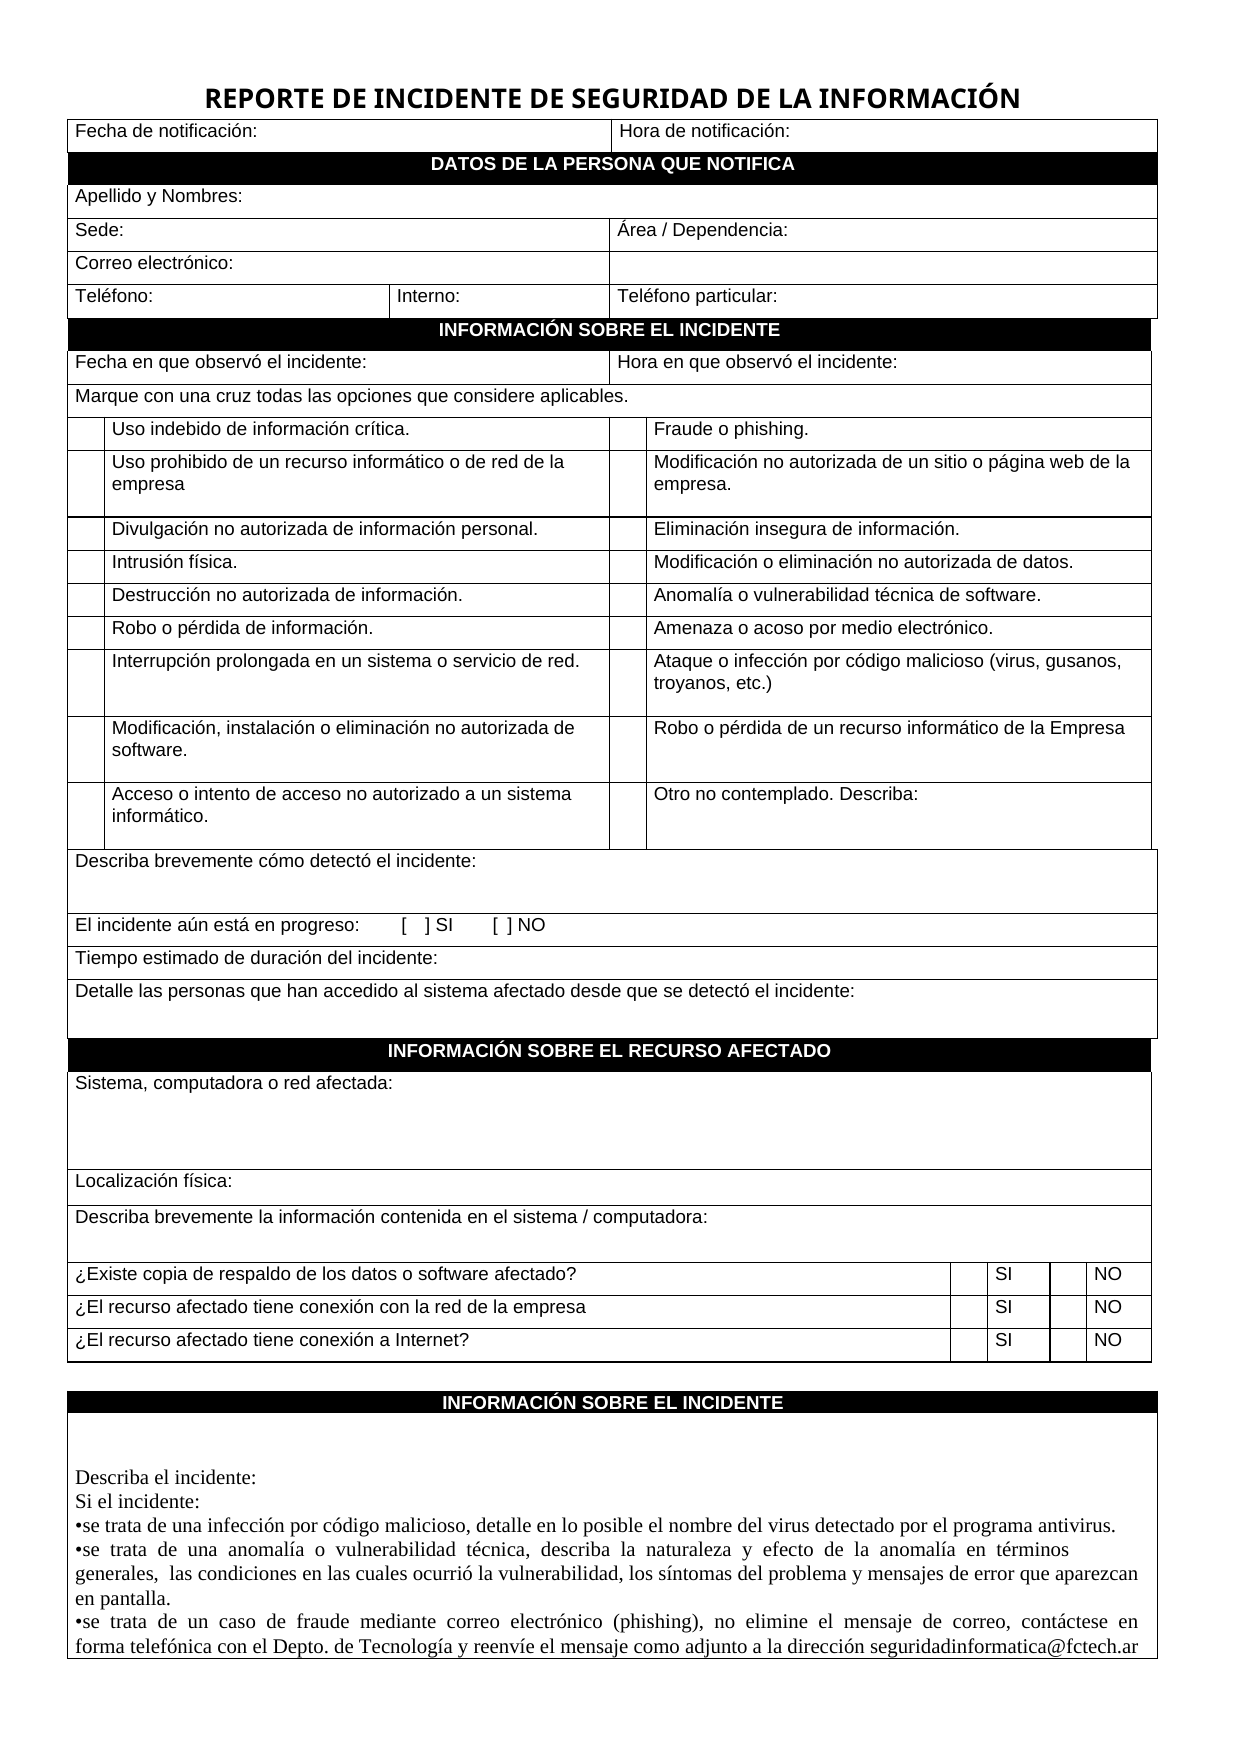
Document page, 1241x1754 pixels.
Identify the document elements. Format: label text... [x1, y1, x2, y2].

table_cell [610, 650, 646, 716]
table_cell [610, 451, 646, 516]
table_cell ¿El recurso afectado tiene conexión con la red de la empresa [68, 1296, 950, 1328]
table_cell Describa brevemente la información contenida en el sistema / computadora: [68, 1206, 1151, 1262]
table_cell [610, 551, 646, 583]
table_cell [68, 551, 104, 583]
table_cell Modificación no autorizada de un sitio o página web de la empresa. [647, 451, 1151, 516]
table_cell SI [988, 1329, 1049, 1361]
table_cell Tiempo estimado de duración del incidente: [68, 947, 1157, 979]
table_cell [68, 518, 104, 549]
table_cell [610, 584, 646, 616]
table_cell [610, 252, 1157, 284]
table_cell Acceso o intento de acceso no autorizado a un sistema informático. [105, 783, 609, 849]
table_cell [1051, 1296, 1086, 1328]
table_cell Ataque o infección por código malicioso (virus, gusanos, troyanos, etc.) [647, 650, 1151, 716]
table_cell Interrupción prolongada en un sistema o servicio de red. [105, 650, 609, 716]
table_cell Apellido y Nombres: [68, 185, 1157, 218]
table_cell Eliminación insegura de información. [647, 518, 1151, 549]
table_cell Anomalía o vulnerabilidad técnica de software. [647, 584, 1151, 616]
table_cell [1051, 1263, 1086, 1295]
table_cell [610, 418, 646, 450]
table_cell NO [1087, 1296, 1151, 1328]
table_header INFORMACIÓN SOBRE EL INCIDENTE [68, 1392, 1157, 1413]
table_cell SI [988, 1263, 1049, 1295]
table_cell [951, 1296, 987, 1328]
table_cell ] SI [418, 914, 472, 946]
table_cell Uso prohibido de un recurso informático o de red de la empresa [105, 451, 609, 516]
table_cell Uso indebido de información crítica. [105, 418, 609, 450]
table_cell NO [1087, 1263, 1151, 1295]
table_cell [68, 650, 104, 716]
table_cell Hora de notificación: [612, 120, 1157, 152]
table_cell Amenaza o acoso por medio electrónico. [647, 617, 1151, 649]
table_cell [1051, 1329, 1086, 1361]
table_cell [951, 1329, 987, 1361]
table_cell [ [472, 914, 500, 946]
table_cell [610, 717, 646, 782]
table_cell Teléfono: [68, 285, 389, 317]
table_cell Sede: [68, 219, 609, 251]
table_header REPORTE DE INCIDENTE DE SEGURIDAD DE LA INFORMACIÓN [68, 75, 1158, 118]
table_cell Localización física: [68, 1170, 1151, 1205]
table_cell Describa el incidente: Si el incidente: •se trata de una infección por código malicioso, detalle en lo posible el nombre del virus detectado por el programa antivirus. •se trata de una anomalía o vulnerabilidad técnica, describa la naturaleza y efecto de la anomalía en términos generales, las condiciones en las cuales ocurrió la vulnerabilidad, los síntomas del problema y mensajes de error que aparezcan en pantalla. •se trata de un caso de fraude mediante correo electrónico (phishing), no elimine el mensaje de correo, contáctese en forma telefónica con el Depto. de Tecnología y reenvíe el mensaje como adjunto a la dirección seguridadinformatica@fctech.ar [68, 1413, 1157, 1658]
table_cell Otro no contemplado. Describa: [647, 783, 1151, 849]
table_cell El incidente aún está en progreso: [68, 914, 394, 946]
table_cell Hora en que observó el incidente: [610, 351, 1151, 383]
table_cell [ [394, 914, 418, 946]
table_cell Describa brevemente cómo detectó el incidente: [68, 850, 1157, 913]
table_cell Detalle las personas que han accedido al sistema afectado desde que se detectó el incidente: [68, 980, 1157, 1038]
table_cell Correo electrónico: [68, 252, 609, 284]
table_cell [610, 783, 646, 849]
table_cell Robo o pérdida de un recurso informático de la Empresa [647, 717, 1151, 782]
table_cell Fraude o phishing. [647, 418, 1151, 450]
table_cell ¿Existe copia de respaldo de los datos o software afectado? [68, 1263, 950, 1295]
table_cell Teléfono particular: [610, 285, 1157, 317]
table_cell [951, 1263, 987, 1295]
table_cell [68, 418, 104, 450]
table_cell Área / Dependencia: [610, 219, 1157, 251]
table_cell DATOS DE LA PERSONA QUE NOTIFICA [68, 153, 1158, 185]
table_cell [610, 617, 646, 649]
table_cell Intrusión física. [105, 551, 609, 583]
table_cell INFORMACIÓN SOBRE EL RECURSO AFECTADO [68, 1039, 1151, 1072]
table_cell [68, 783, 104, 849]
table_cell Fecha en que observó el incidente: [68, 351, 609, 383]
table_cell [68, 584, 104, 616]
table_cell Interno: [390, 285, 609, 317]
table_cell ] NO [500, 914, 1157, 946]
table_cell [68, 617, 104, 649]
table_cell Modificación o eliminación no autorizada de datos. [647, 551, 1151, 583]
table_cell ¿El recurso afectado tiene conexión a Internet? [68, 1329, 950, 1361]
table_cell [68, 717, 104, 782]
table_cell [610, 518, 646, 549]
table_cell Destrucción no autorizada de información. [105, 584, 609, 616]
table_cell Robo o pérdida de información. [105, 617, 609, 649]
table_cell SI [988, 1296, 1049, 1328]
table_cell [68, 451, 104, 516]
table_cell INFORMACIÓN SOBRE EL INCIDENTE [68, 319, 1151, 351]
table_cell Divulgación no autorizada de información personal. [105, 518, 609, 549]
table_cell NO [1087, 1329, 1151, 1361]
table_cell Marque con una cruz todas las opciones que considere aplicables. [68, 385, 1151, 417]
table_cell Modificación, instalación o eliminación no autorizada de software. [105, 717, 609, 782]
table_cell Fecha de notificación: [68, 120, 611, 152]
table_cell Sistema, computadora o red afectada: [68, 1072, 1151, 1169]
